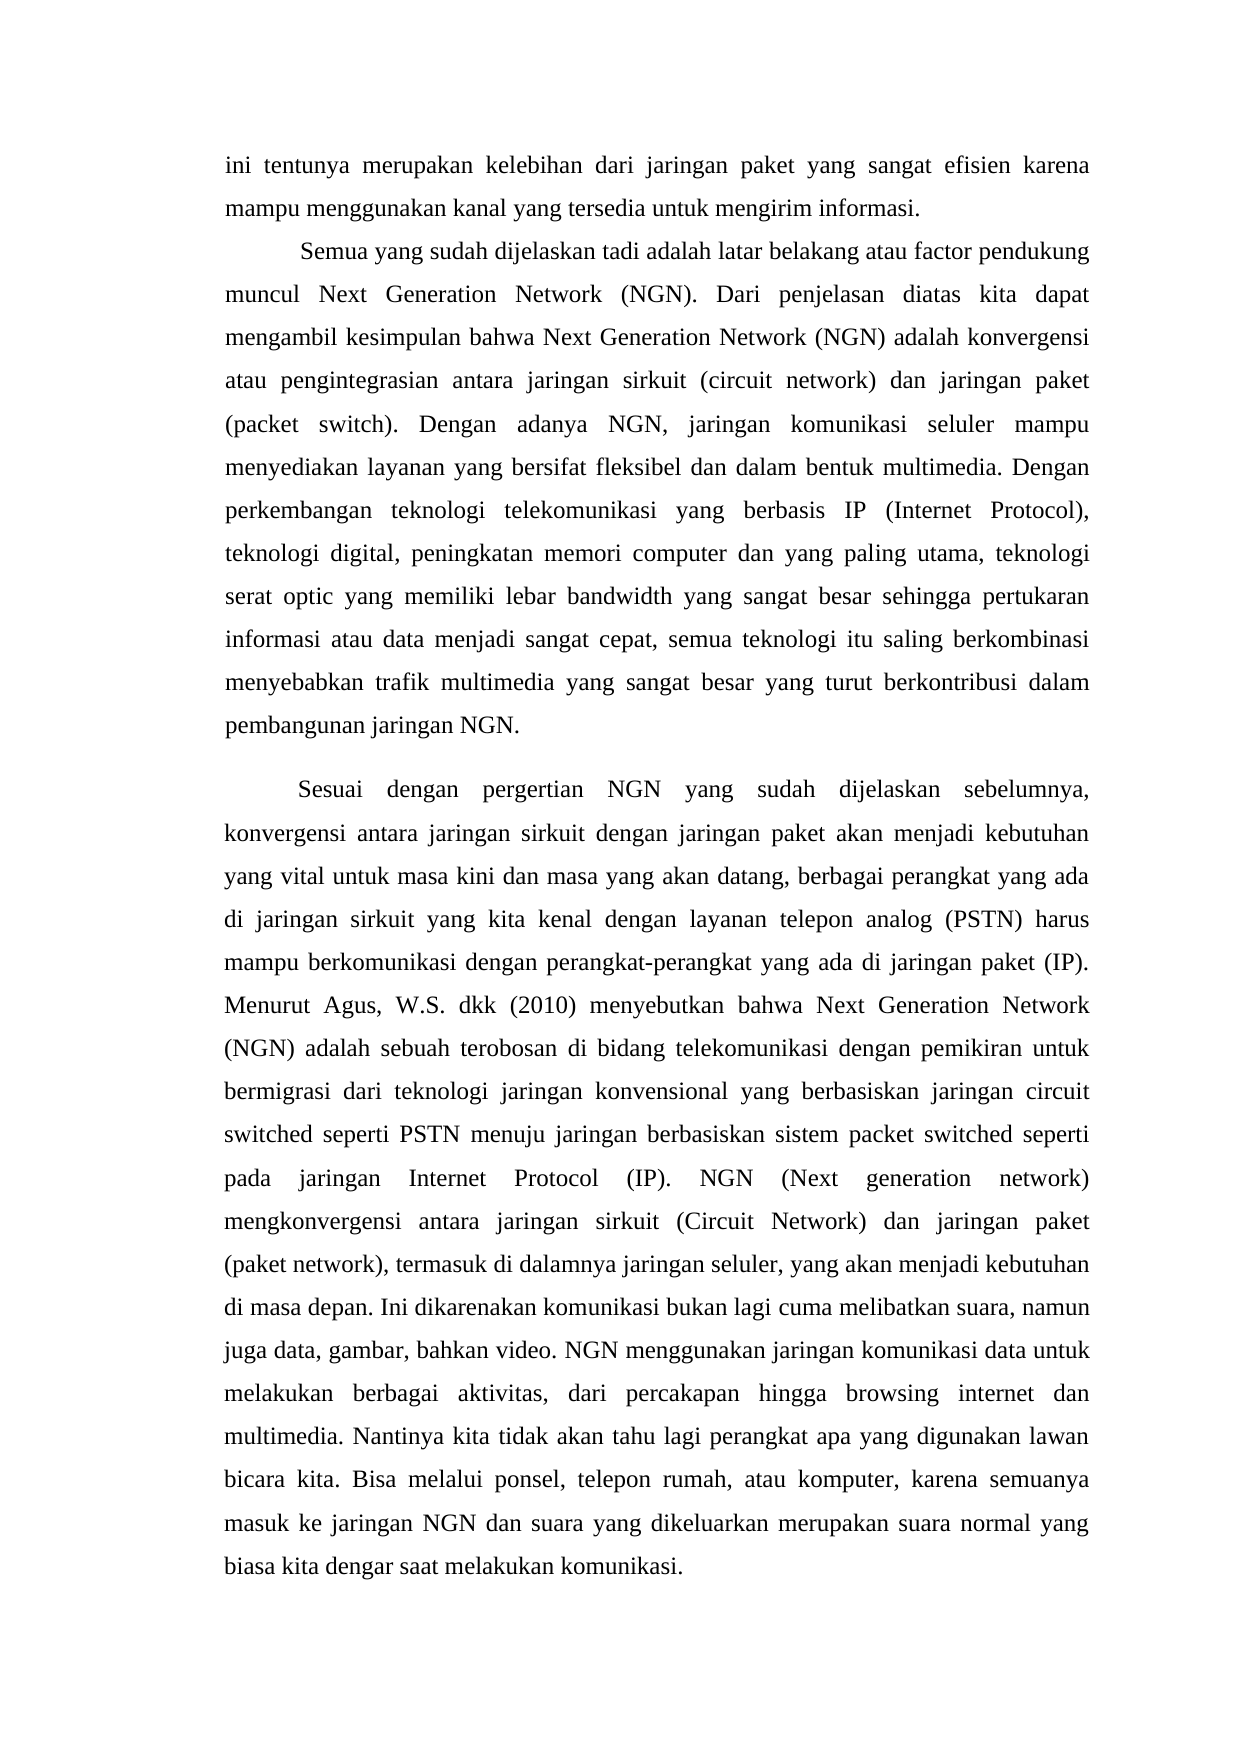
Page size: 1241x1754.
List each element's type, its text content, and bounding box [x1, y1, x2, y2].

text Sesuai dengan pergertian NGN yang sudah dijelaskan sebelumnya, konvergensi antara jaringan sirkuit dengan jaringan paket akan menjadi kebutuhan yang vital untuk masa kini dan masa yang akan datang, berbagai perangkat yang ada di jaringan sirkuit yang kita kenal dengan layanan telepon analog (PSTN) harus mampu berkomunikasi dengan perangkat-perangkat yang ada di jaringan paket (IP). Menurut Agus, W.S. dkk (2010) menyebutkan bahwa Next Generation Network (NGN) adalah sebuah terobosan di bidang telekomunikasi dengan pemikiran untuk bermigrasi dari teknologi jaringan konvensional yang berbasiskan jaringan circuit switched seperti PSTN menuju jaringan berbasiskan sistem packet switched seperti pada jaringan Internet Protocol (IP). NGN (Next generation network) mengkonvergensi antara jaringan sirkuit (Circuit Network) dan jaringan paket (paket network), termasuk di dalamnya jaringan seluler, yang akan menjadi kebutuhan di masa depan. Ini dikarenakan komunikasi bukan lagi cuma melibatkan suara, namun juga data, gambar, bahkan video. NGN menggunakan jaringan komunikasi data untuk melakukan berbagai aktivitas, dari percakapan hingga browsing internet dan multimedia. Nantinya kita tidak akan tahu lagi perangkat apa yang digunakan lawan bicara kita. Bisa melalui ponsel, telepon rumah, atau komputer, karena semuanya masuk ke jaringan NGN dan suara yang dikeluarkan merupakan suara normal yang biasa kita dengar saat melakukan komunikasi. [224, 774, 1090, 1579]
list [225, 150, 1090, 222]
list Semua yang sudah dijelaskan tadi adalah latar belakang atau factor pendukung muncul Next Generation Network (NGN). Dari penjelasan diatas kita dapat mengambil kesimpulan bahwa Next Generation Network (NGN) adalah konvergensi atau pengintegrasian antara jaringan sirkuit (circuit network) dan jaringan paket (packet switch). Dengan adanya NGN, jaringan komunikasi seluler mampu menyediakan layanan yang bersifat fleksibel dan dalam bentuk multimedia. Dengan perkembangan teknologi telekomunikasi yang berbasis IP (Internet Protocol), teknologi digital, peningkatan memori computer dan yang paling utama, teknologi serat optic yang memiliki lebar bandwidth yang sangat besar sehingga pertukaran informasi atau data menjadi sangat cepat, semua teknologi itu saling berkombinasi menyebabkan trafik multimedia yang sangat besar yang turut berkontribusi dalam pembangunan jaringan NGN. [225, 236, 1090, 739]
